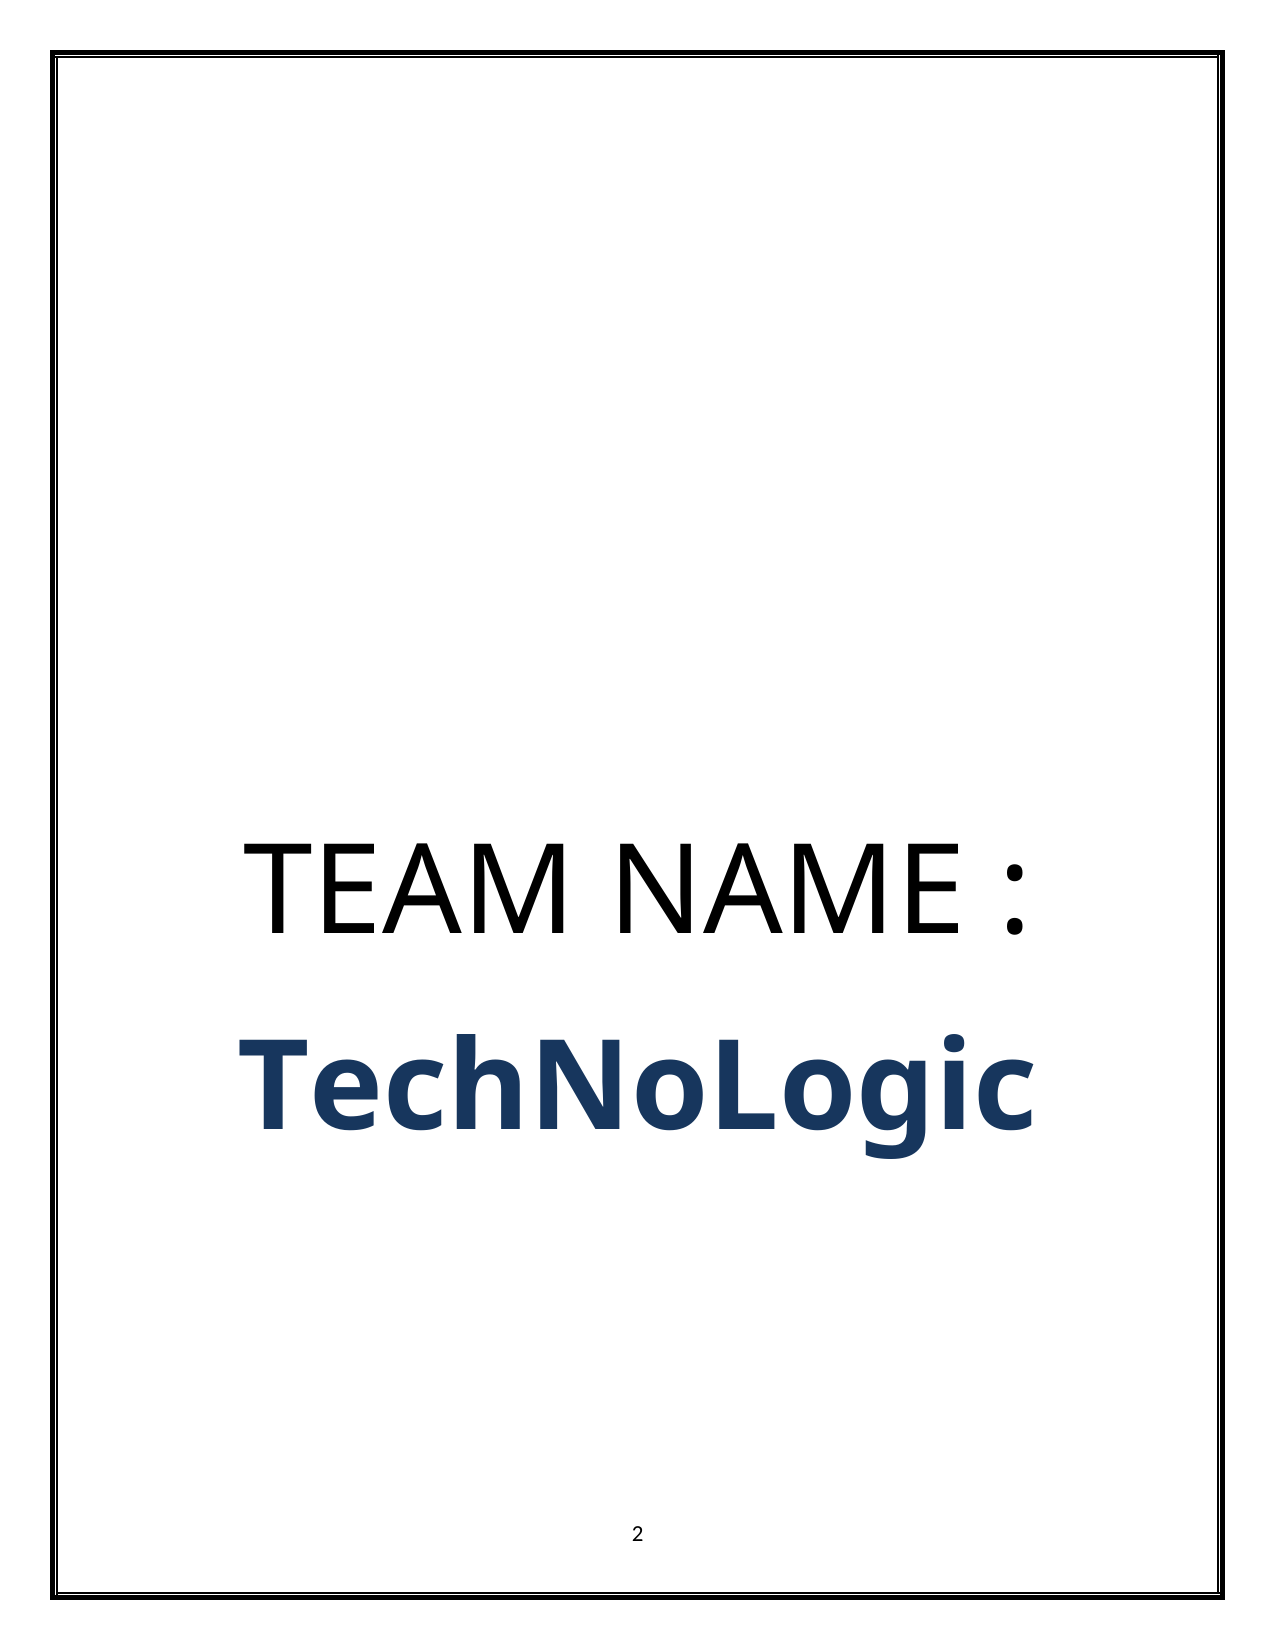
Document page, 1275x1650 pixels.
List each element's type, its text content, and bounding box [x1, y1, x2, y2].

text TEAM NAME : TechNoLogic [150, 800, 1125, 1166]
